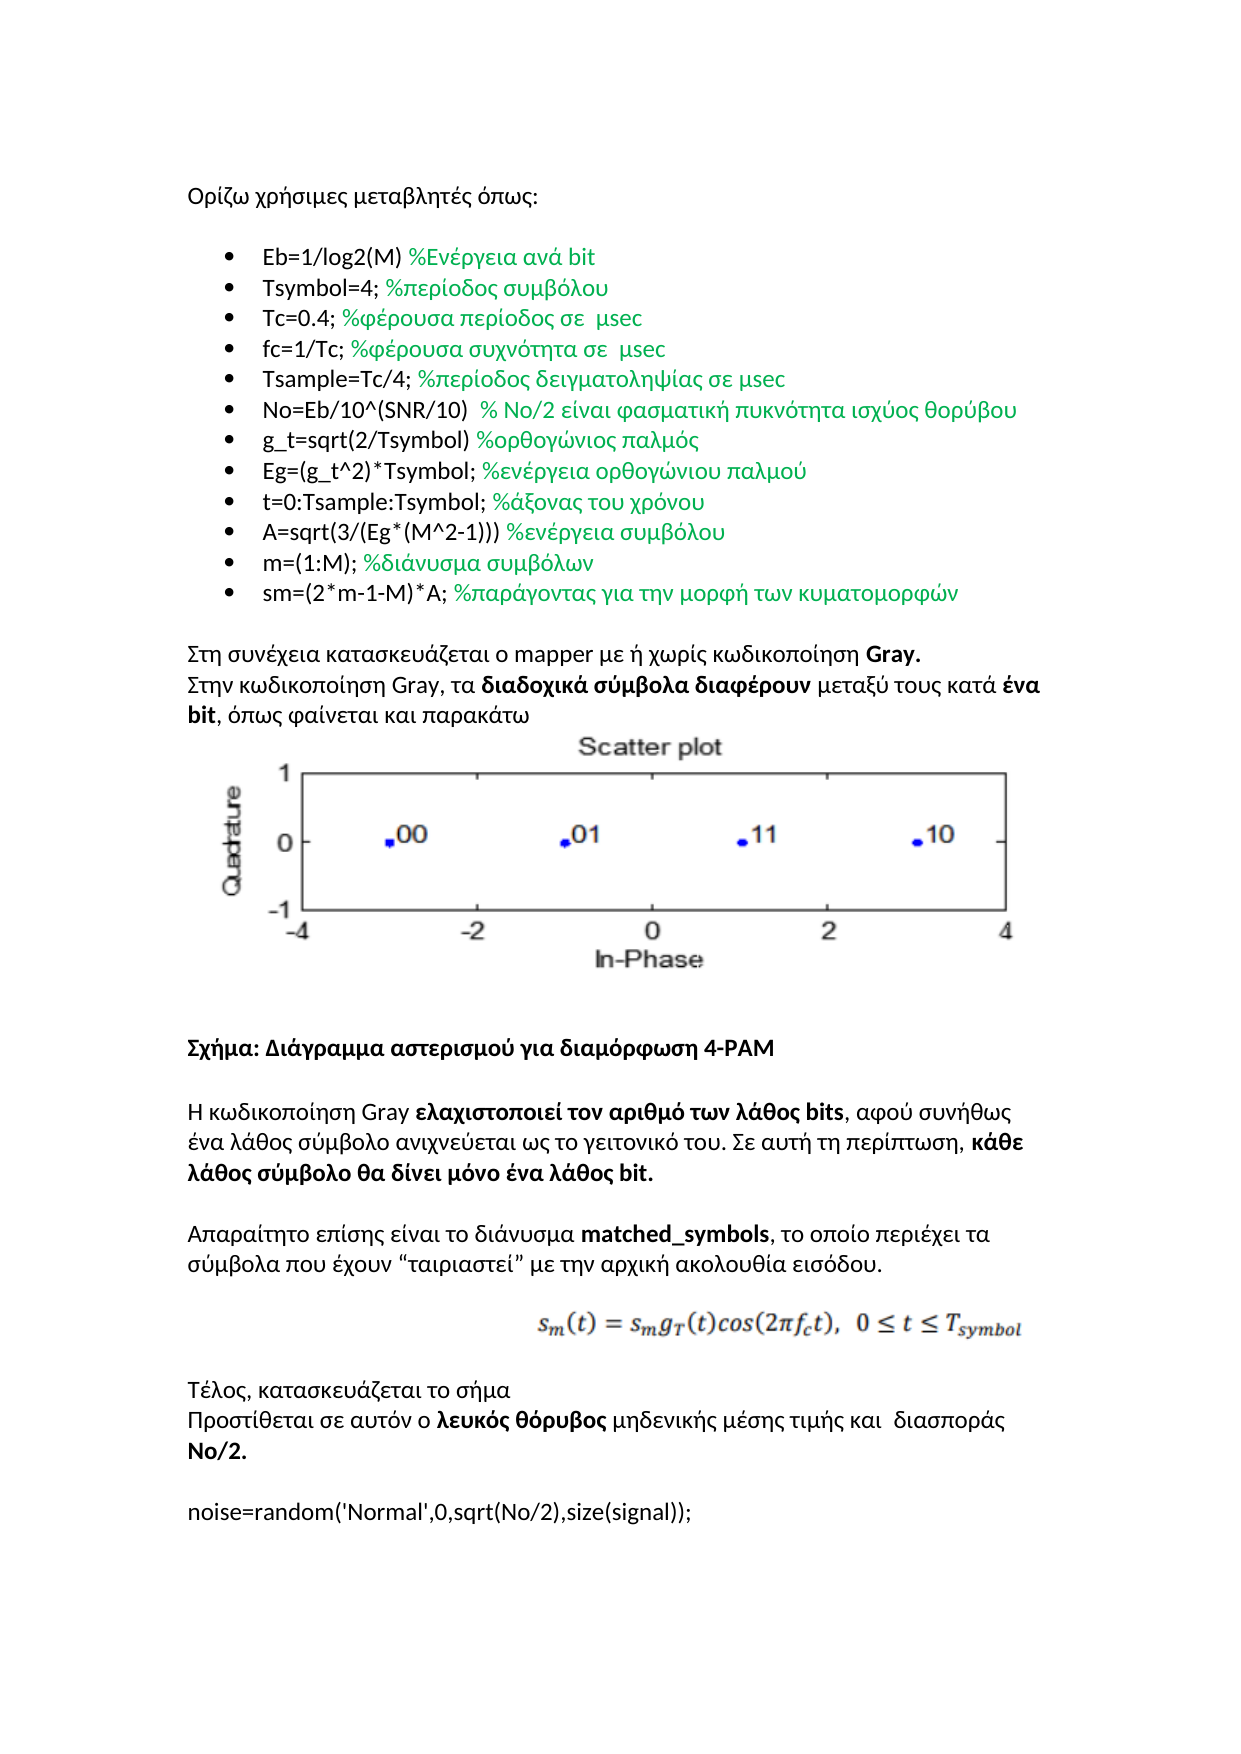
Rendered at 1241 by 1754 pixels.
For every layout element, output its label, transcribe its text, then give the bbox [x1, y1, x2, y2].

list g_t=sqrt(2/Tsymbol) %ορθογώνιος παλμός [225, 425, 1053, 455]
list Tsymbol=4; %περίοδος συμβόλου [225, 272, 1053, 303]
text Η κωδικοποίηση Gray ελαχιστοποιεί τον αριθμό των λάθος bits, αφού συνήθως ένα λάθος σύμβολο ανιχνεύεται ως το γειτονικό του. Σε αυτή τη περίπτωση, κάθε λάθος σύμβολο θα δίνει μόνο ένα λάθος bit. [187, 1096, 1053, 1187]
text Σχήμα: Διάγραμμα αστερισμού για διαμόρφωση 4-ΡΑΜ [187, 1032, 1053, 1063]
list t=0:Tsample:Tsymbol; %άξονας του χρόνου [225, 486, 1053, 516]
text noise=random('Normal',0,sqrt(No/2),size(signal)); [187, 1496, 1053, 1527]
list fc=1/Tc; %φέρουσα συχνότητα σε μsec [225, 333, 1053, 364]
text Ορίζω χρήσιμες μεταβλητές όπως: [187, 181, 1053, 211]
list sm=(2*m-1-M)*A; %παράγοντας για την μορφή των κυματομορφών [225, 577, 1053, 608]
text Στην κωδικοποίηση Gray, τα διαδοχικά σύμβολα διαφέρουν μεταξύ τους κατά ένα bit, όπως φαίνεται και παρακάτω [187, 669, 1053, 730]
list Eg=(g_t^2)*Tsymbol; %ενέργεια ορθογώνιου παλμού [225, 455, 1053, 486]
list Eb=1/log2(M) %Ενέργεια ανά bit [225, 242, 1053, 272]
picture [516, 1309, 1053, 1399]
text Απαραίτητο επίσης είναι το διάνυσμα matched_symbols, το οποίο περιέχει τα σύμβολα που έχουν “ταιριαστεί” με την αρχική ακολουθία εισόδου. [187, 1218, 1053, 1279]
list No=Eb/10^(SNR/10) % Νο/2 είναι φασματική πυκνότητα ισχύος θορύβου [225, 394, 1053, 425]
text Στη συνέχεια κατασκευάζεται ο mapper με ή χωρίς κωδικοποίηση Gray. [187, 638, 1053, 669]
list A=sqrt(3/(Eg*(M^2-1))) %ενέργεια συμβόλου [225, 516, 1053, 547]
text Προστίθεται σε αυτόν ο λευκός θόρυβος μηδενικής μέσης τιμής και διασποράς No/2. [187, 1405, 1053, 1466]
list Tc=0.4; %φέρουσα περίοδος σε μsec [225, 303, 1053, 333]
picture [187, 730, 1052, 1002]
list m=(1:M); %διάνυσμα συμβόλων [225, 547, 1053, 577]
list Tsample=Tc/4; %περίοδος δειγματοληψίας σε μsec [225, 364, 1053, 394]
